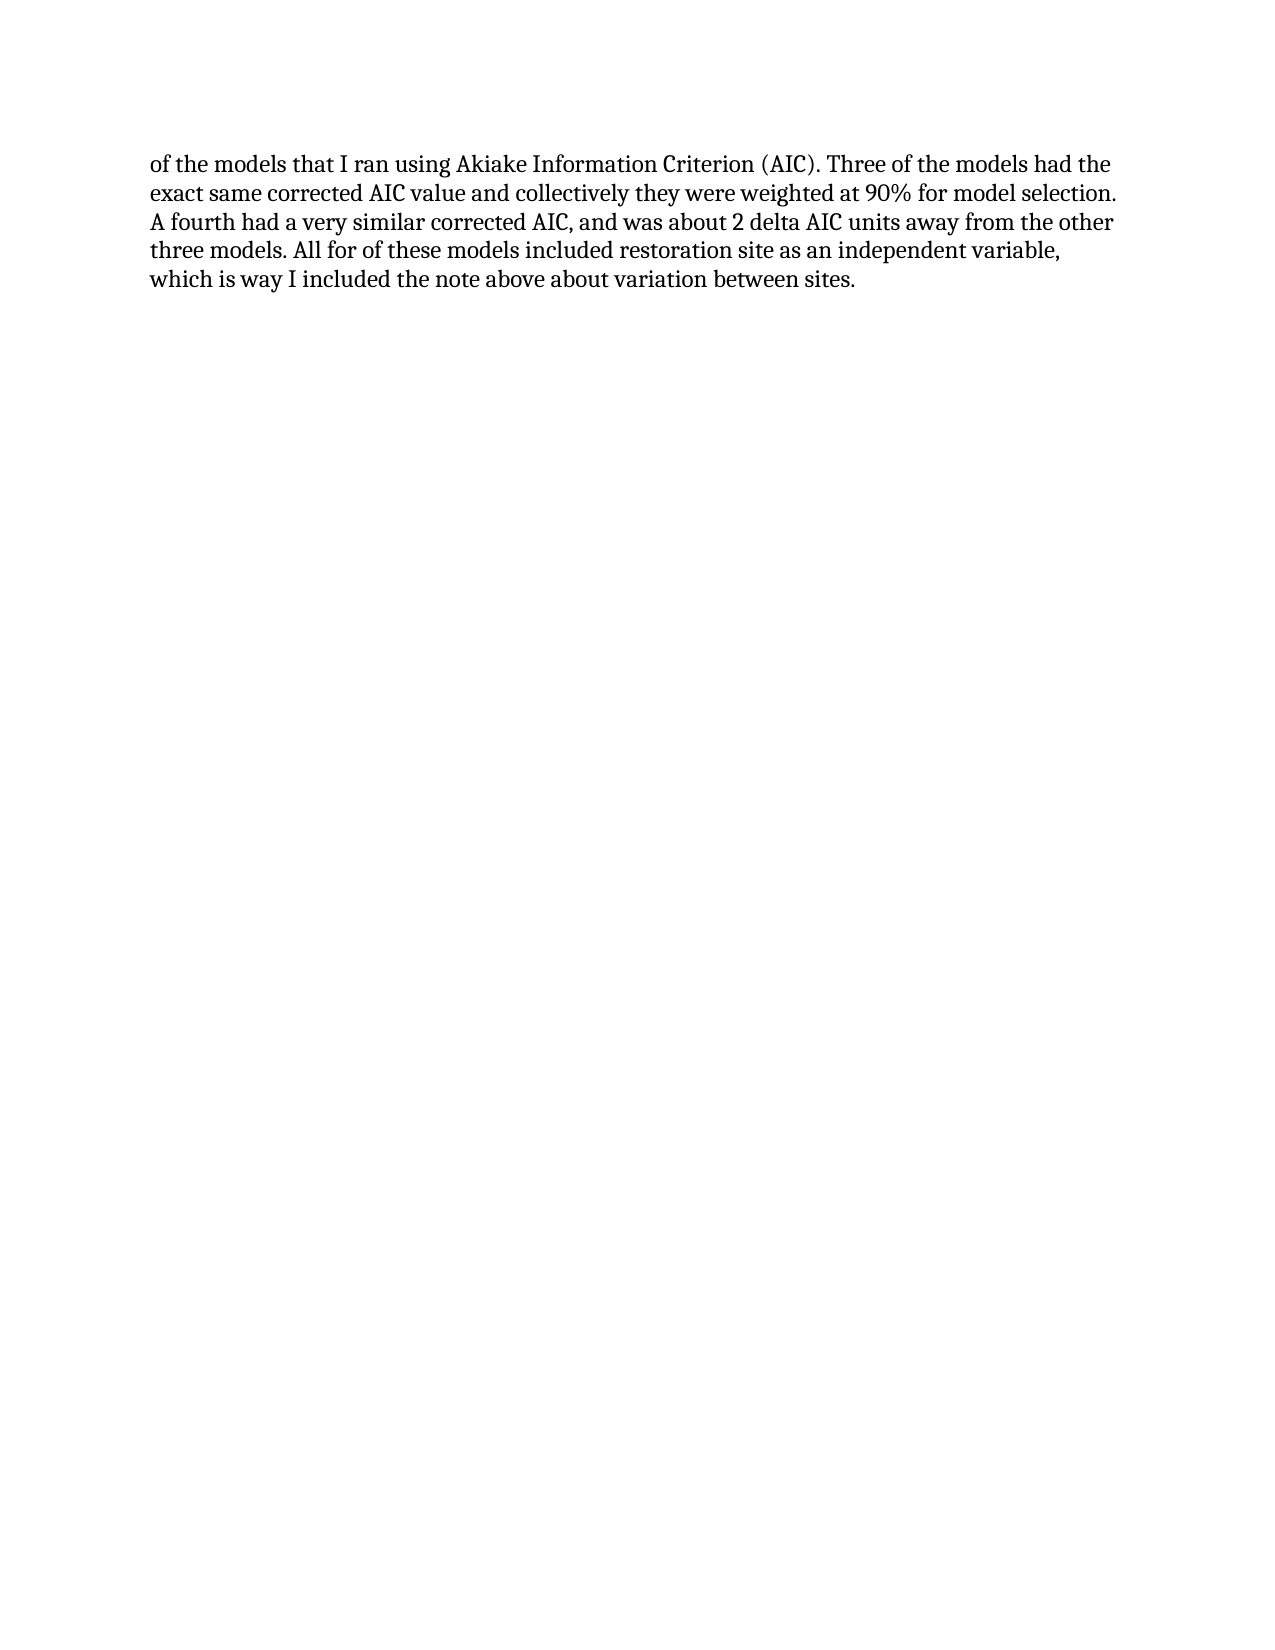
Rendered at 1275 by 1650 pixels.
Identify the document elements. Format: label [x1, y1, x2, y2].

text [150, 150, 1125, 294]
